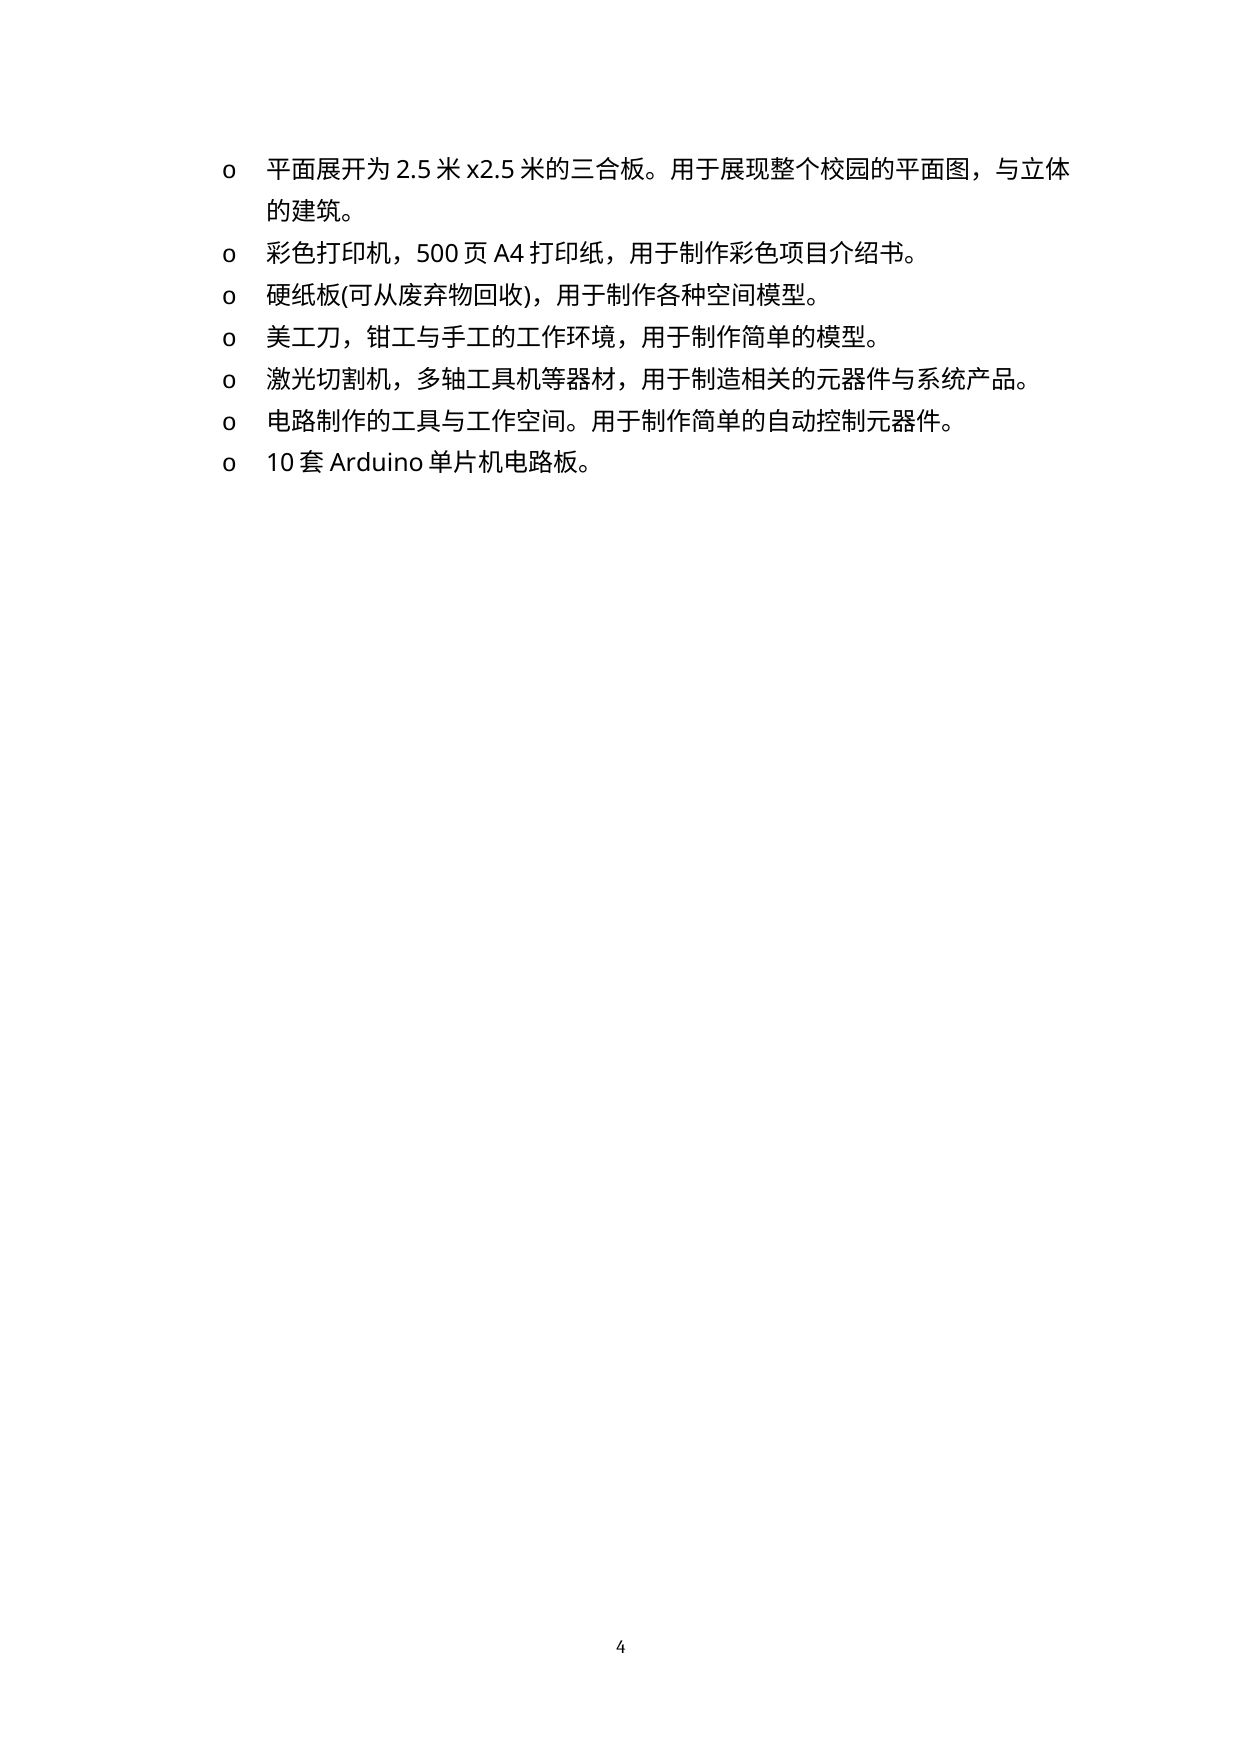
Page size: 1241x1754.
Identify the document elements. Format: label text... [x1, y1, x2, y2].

list 电路制作的工具与工作空间。用于制作简单的自动控制元器件。 [222, 401, 1093, 437]
list 10套Arduino单片机电路板。 [222, 443, 1093, 479]
list 激光切割机，多轴工具机等器材，用于制造相关的元器件与系统产品。 [222, 359, 1093, 396]
list 彩色打印机，500页A4打印纸，用于制作彩色项目介绍书。 [222, 233, 1093, 270]
list 美工刀，钳工与手工的工作环境，用于制作简单的模型。 [222, 317, 1093, 354]
list 硬纸板(可从废弃物回收)，用于制作各种空间模型。 [222, 275, 1093, 312]
list 平面展开为2.5米x2.5米的三合板。用于展现整个校园的平面图，与立体的建筑。 [222, 150, 1093, 228]
